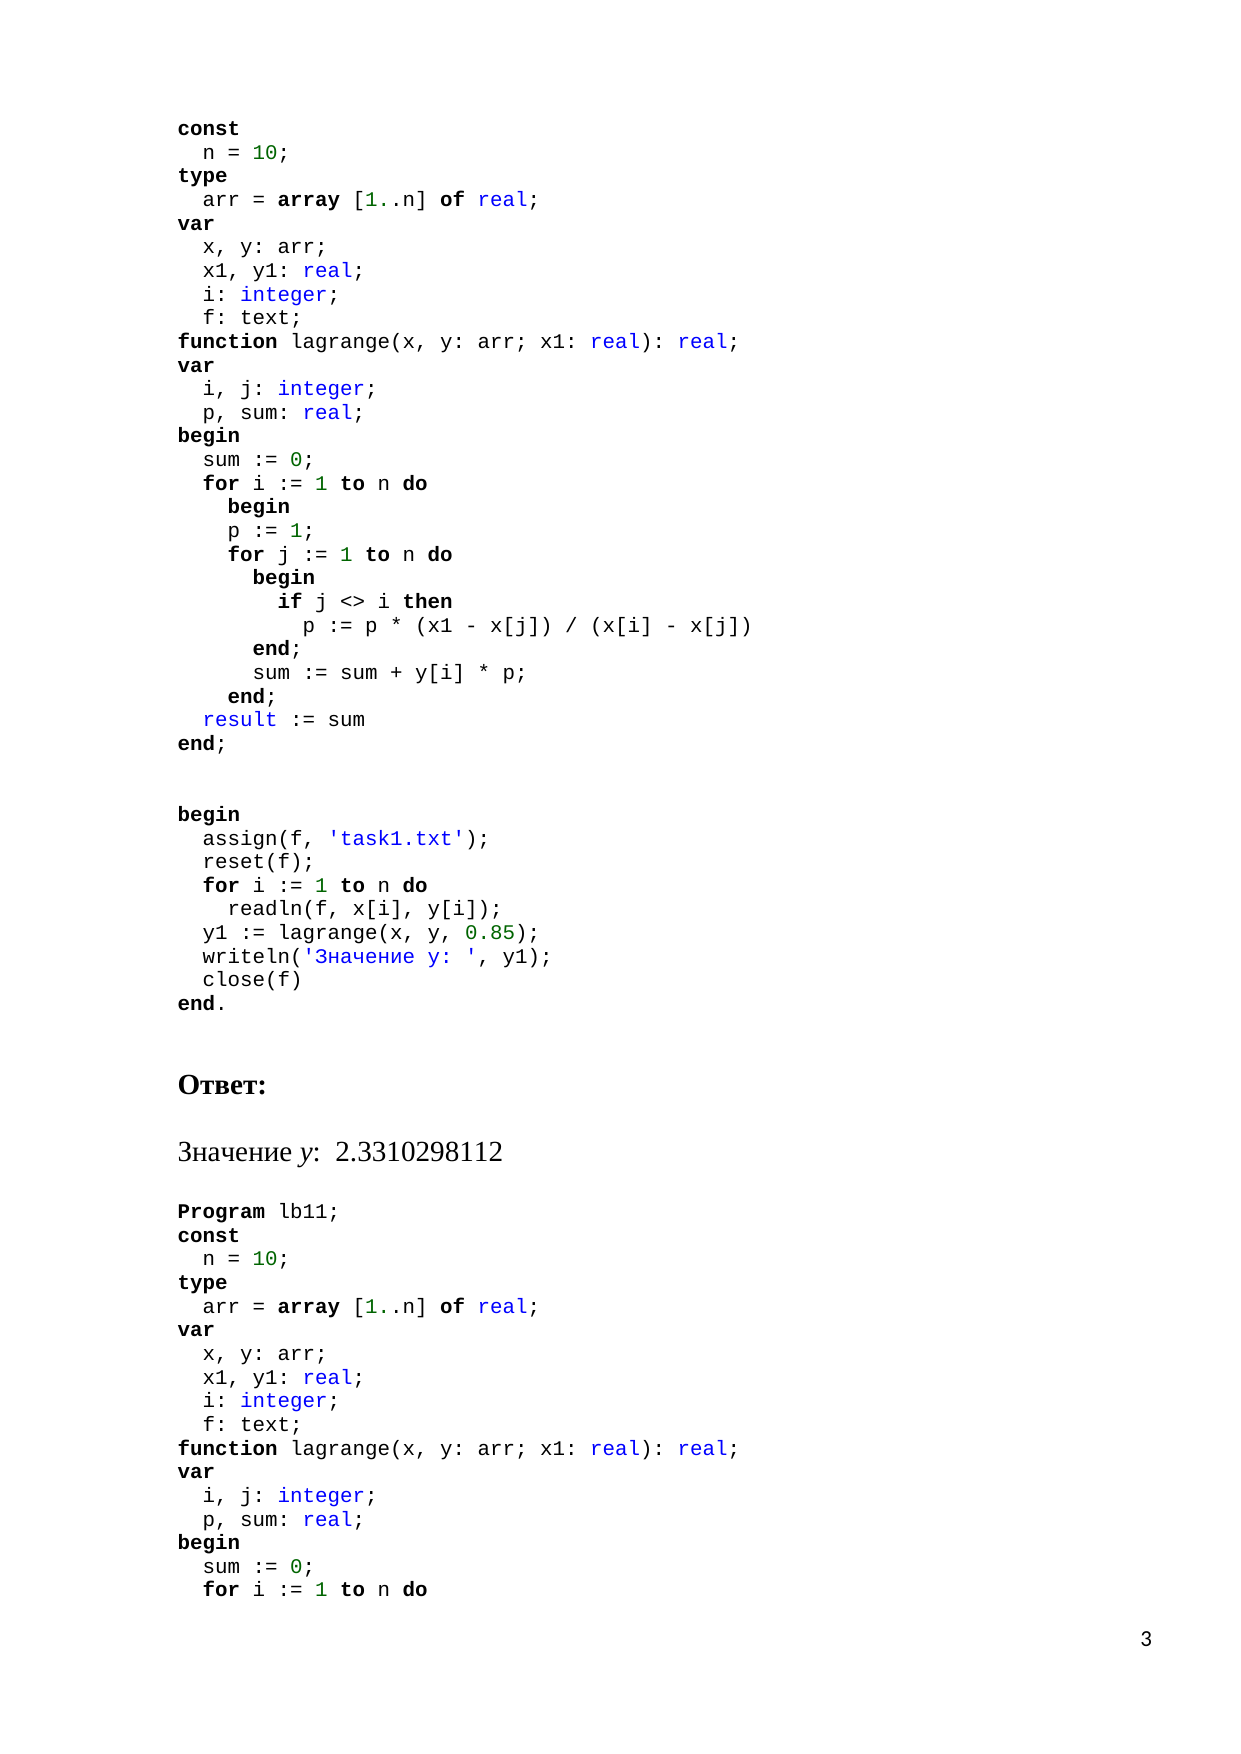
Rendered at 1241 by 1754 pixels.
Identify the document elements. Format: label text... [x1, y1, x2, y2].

text const [177, 118, 1152, 142]
text close(f) [177, 969, 1152, 993]
text x, y: arr; [177, 236, 1152, 260]
text sum := sum + y[i] * p; [177, 662, 1152, 686]
text reset(f); [177, 851, 1152, 875]
text readln(f, x[i], y[i]); [177, 898, 1152, 922]
text Program lb11; [177, 1201, 1152, 1225]
text for i := 1 to n do [177, 1579, 1152, 1603]
text for j := 1 to n do [177, 544, 1152, 567]
text end; [177, 686, 1152, 709]
text function lagrange(x, y: arr; x1: real): real; [177, 1438, 1152, 1461]
text const [177, 1225, 1152, 1248]
text function lagrange(x, y: arr; x1: real): real; [177, 331, 1152, 354]
text p := p * (x1 - x[j]) / (x[i] - x[j]) [177, 615, 1152, 638]
text p, sum: real; [177, 1508, 1152, 1532]
text x1, y1: real; [177, 1367, 1152, 1390]
text arr = array [1..n] of real; [177, 189, 1152, 213]
text end. [177, 993, 1152, 1017]
text x1, y1: real; [177, 260, 1152, 284]
text f: text; [177, 1414, 1152, 1438]
text for i := 1 to n do [177, 875, 1152, 898]
text i: integer; [177, 284, 1152, 307]
text begin [177, 496, 1152, 520]
text p, sum: real; [177, 402, 1152, 426]
text begin [177, 804, 1152, 827]
text type [177, 1272, 1152, 1296]
text n = 10; [177, 142, 1152, 165]
text begin [177, 1532, 1152, 1556]
text f: text; [177, 307, 1152, 331]
text i, j: integer; [177, 378, 1152, 402]
text n = 10; [177, 1248, 1152, 1272]
text writeln('Значение у: ', y1); [177, 946, 1152, 969]
text result := sum [177, 709, 1152, 733]
text i, j: integer; [177, 1485, 1152, 1508]
text Значение у: 2.3310298112 [177, 1134, 1152, 1168]
text Ответ: [177, 1067, 1152, 1101]
text begin [177, 567, 1152, 591]
text arr = array [1..n] of real; [177, 1296, 1152, 1319]
text type [177, 165, 1152, 189]
text sum := 0; [177, 1556, 1152, 1579]
text begin [177, 426, 1152, 449]
text end; [177, 733, 1152, 757]
text x, y: arr; [177, 1343, 1152, 1367]
text if j <> i then [177, 591, 1152, 615]
text var [177, 1319, 1152, 1343]
text var [177, 1461, 1152, 1485]
text assign(f, 'task1.txt'); [177, 827, 1152, 851]
text sum := 0; [177, 449, 1152, 473]
text var [177, 213, 1152, 236]
text for i := 1 to n do [177, 473, 1152, 496]
text i: integer; [177, 1390, 1152, 1414]
text p := 1; [177, 520, 1152, 544]
text var [177, 354, 1152, 378]
text end; [177, 638, 1152, 662]
text y1 := lagrange(x, y, 0.85); [177, 922, 1152, 946]
